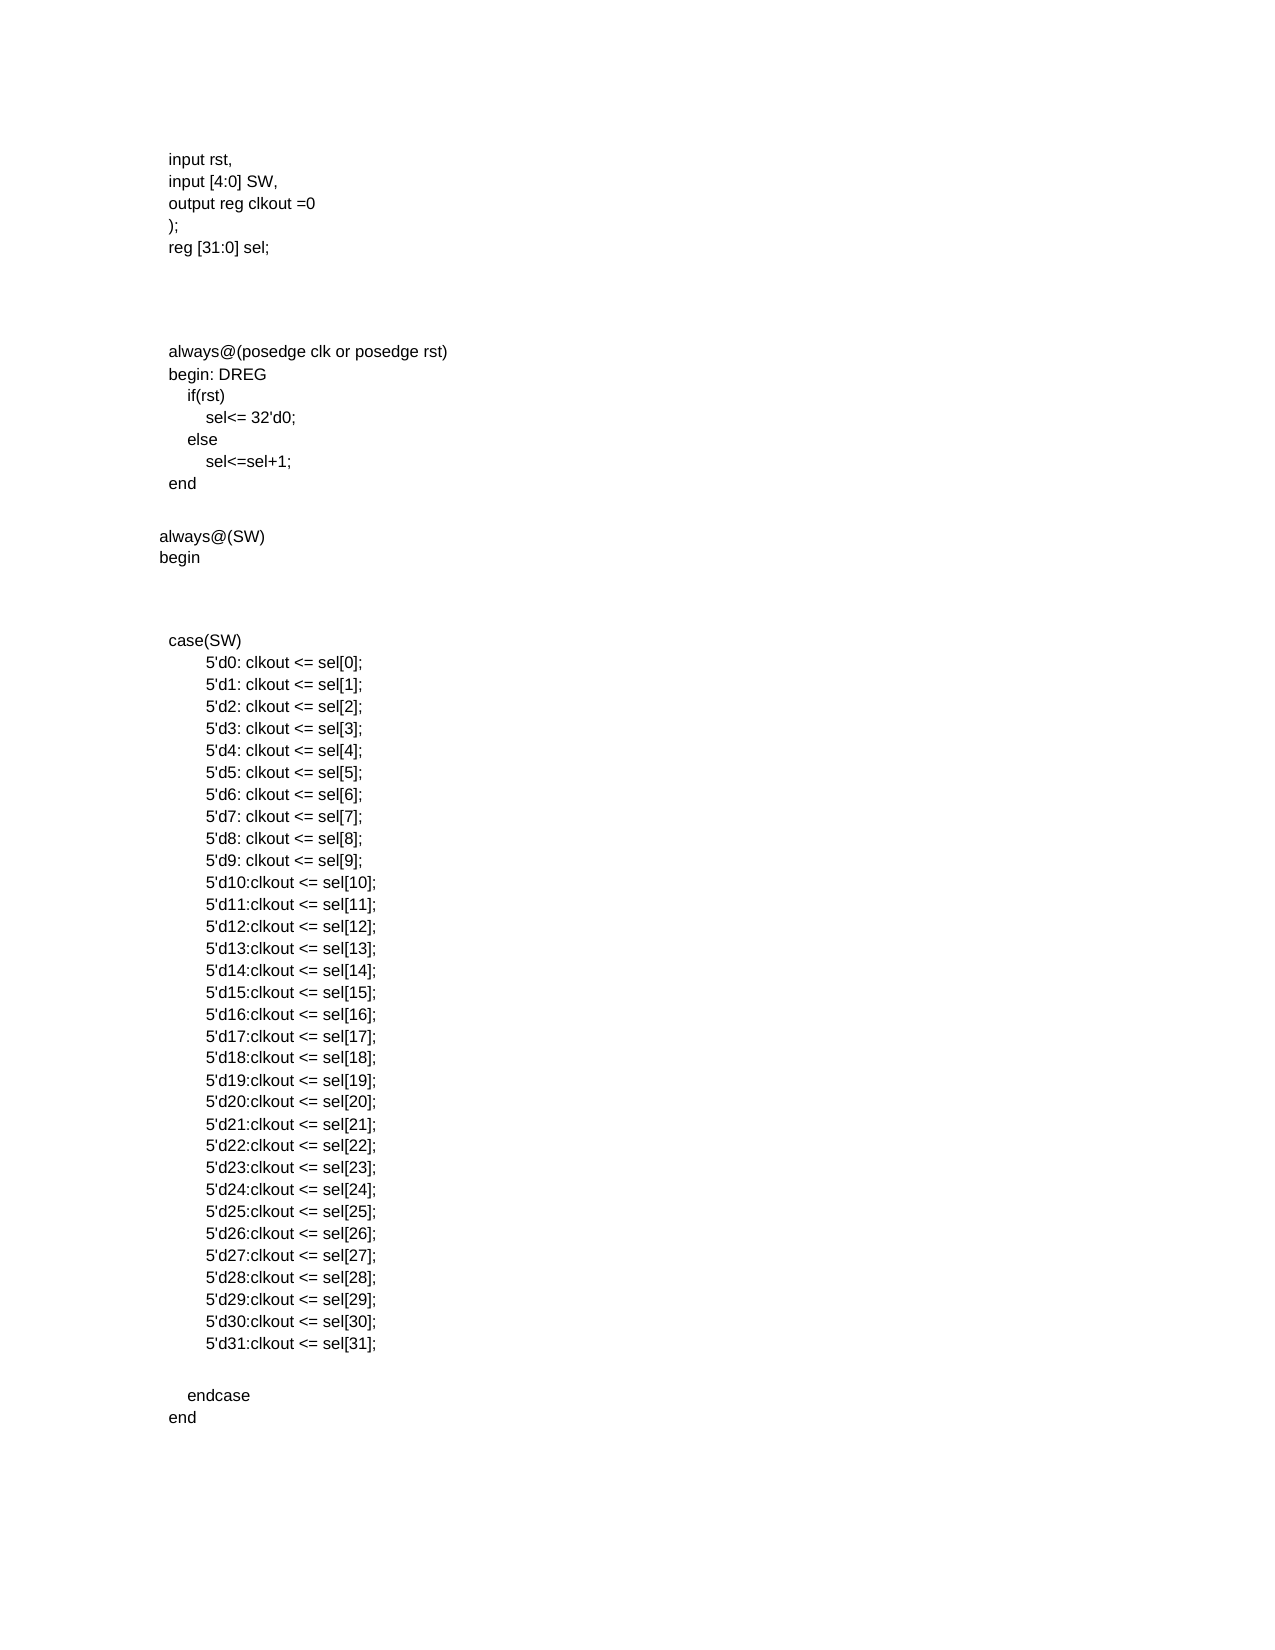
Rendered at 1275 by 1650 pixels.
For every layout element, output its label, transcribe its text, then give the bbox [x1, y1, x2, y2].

text 5'd16:clkout <= sel[16]; [150, 1004, 1125, 1023]
text 5'd30:clkout <= sel[30]; [150, 1312, 1125, 1331]
text else [150, 430, 1125, 449]
text 5'd19:clkout <= sel[19]; [150, 1070, 1125, 1089]
text 5'd25:clkout <= sel[25]; [150, 1202, 1125, 1221]
text 5'd9: clkout <= sel[9]; [150, 851, 1125, 870]
text 5'd12:clkout <= sel[12]; [150, 916, 1125, 936]
text 5'd27:clkout <= sel[27]; [150, 1246, 1125, 1265]
text 5'd3: clkout <= sel[3]; [150, 719, 1125, 738]
text 5'd22:clkout <= sel[22]; [150, 1136, 1125, 1155]
text sel<= 32'd0; [150, 408, 1125, 427]
text output reg clkout =0 [150, 194, 1125, 213]
text if(rst) [150, 386, 1125, 405]
text 5'd13:clkout <= sel[13]; [150, 938, 1125, 958]
text 5'd31:clkout <= sel[31]; [150, 1334, 1125, 1353]
text case(SW) [150, 631, 1125, 650]
text 5'd28:clkout <= sel[28]; [150, 1268, 1125, 1287]
text 5'd29:clkout <= sel[29]; [150, 1290, 1125, 1309]
text 5'd21:clkout <= sel[21]; [150, 1114, 1125, 1133]
text 5'd15:clkout <= sel[15]; [150, 982, 1125, 1002]
text end [150, 1408, 1125, 1427]
text ); [150, 216, 1125, 235]
text 5'd7: clkout <= sel[7]; [150, 807, 1125, 826]
text end [150, 474, 1125, 493]
text 5'd4: clkout <= sel[4]; [150, 741, 1125, 760]
text 5'd10:clkout <= sel[10]; [150, 872, 1125, 892]
text 5'd8: clkout <= sel[8]; [150, 828, 1125, 848]
text always@(posedge clk or posedge rst) [150, 342, 1125, 361]
text 5'd18:clkout <= sel[18]; [150, 1048, 1125, 1067]
text 5'd26:clkout <= sel[26]; [150, 1224, 1125, 1243]
text begin: DREG [150, 364, 1125, 383]
text 5'd5: clkout <= sel[5]; [150, 763, 1125, 782]
text reg [31:0] sel; [150, 238, 1125, 257]
text 5'd17:clkout <= sel[17]; [150, 1026, 1125, 1046]
text 5'd6: clkout <= sel[6]; [150, 784, 1125, 804]
text 5'd23:clkout <= sel[23]; [150, 1158, 1125, 1177]
text 5'd2: clkout <= sel[2]; [150, 697, 1125, 716]
text 5'd1: clkout <= sel[1]; [150, 675, 1125, 694]
text input rst, [150, 150, 1125, 169]
text 5'd24:clkout <= sel[24]; [150, 1180, 1125, 1199]
text input [4:0] SW, [150, 172, 1125, 191]
text sel<=sel+1; [150, 452, 1125, 471]
text begin [150, 548, 1125, 567]
text 5'd20:clkout <= sel[20]; [150, 1092, 1125, 1111]
text 5'd11:clkout <= sel[11]; [150, 894, 1125, 914]
text always@(SW) [150, 526, 1125, 546]
text 5'd0: clkout <= sel[0]; [150, 653, 1125, 672]
text 5'd14:clkout <= sel[14]; [150, 960, 1125, 979]
text endcase [150, 1386, 1125, 1405]
